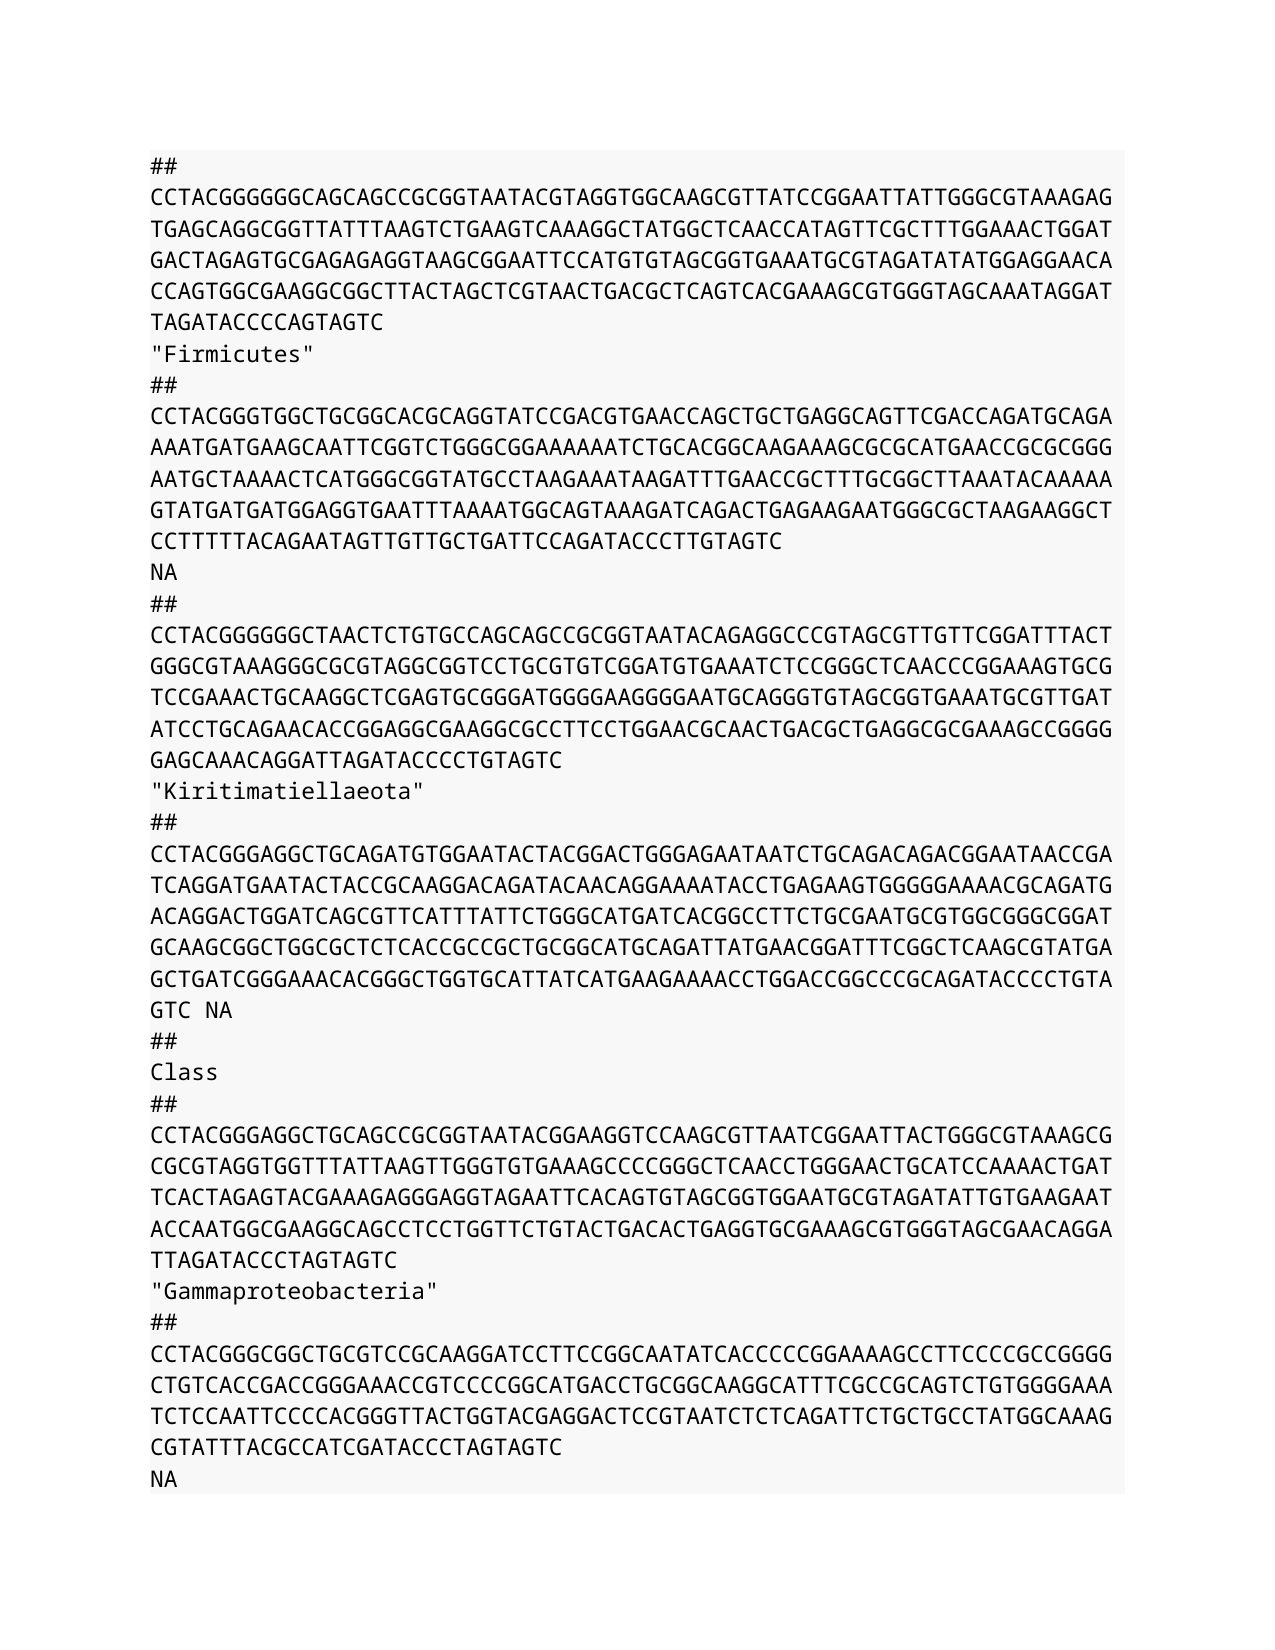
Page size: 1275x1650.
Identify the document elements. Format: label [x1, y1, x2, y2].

text [150, 150, 1125, 1494]
